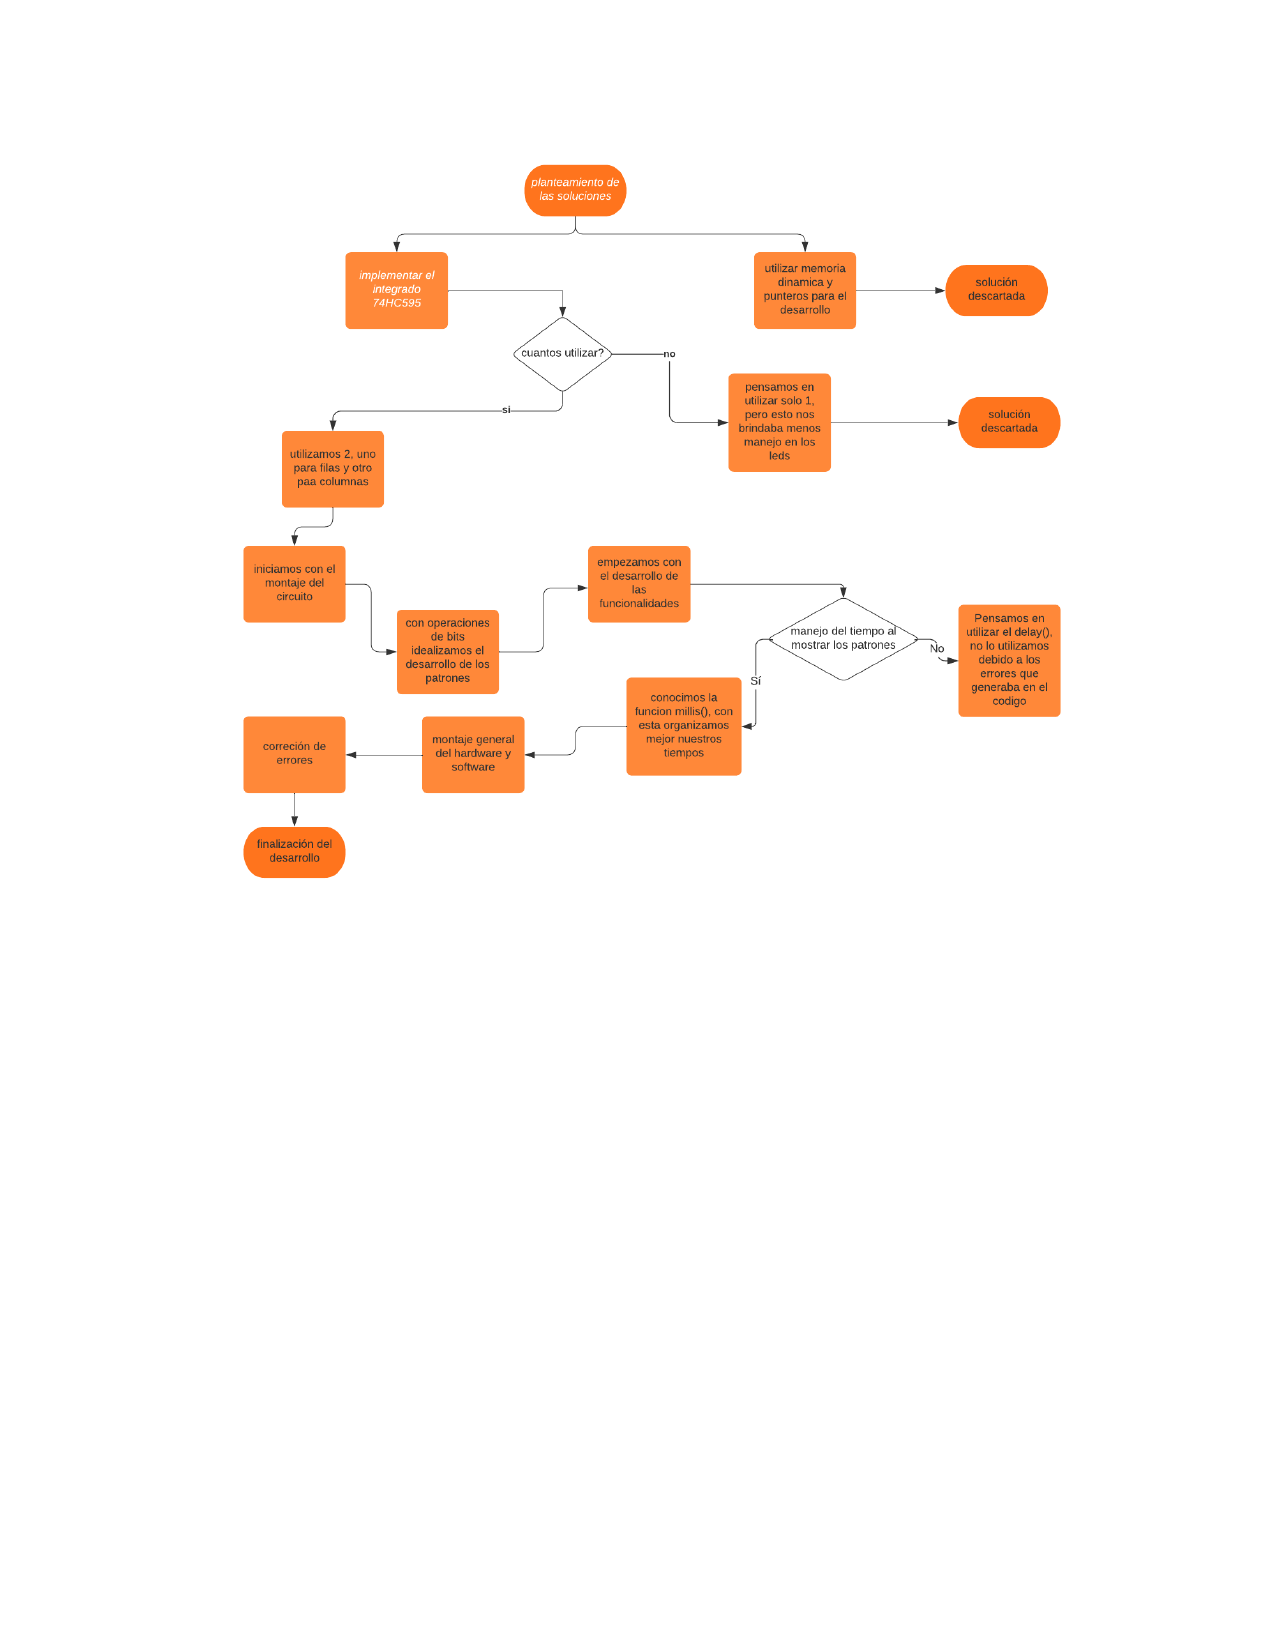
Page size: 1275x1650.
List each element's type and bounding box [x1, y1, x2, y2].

picture [150, 150, 1125, 930]
